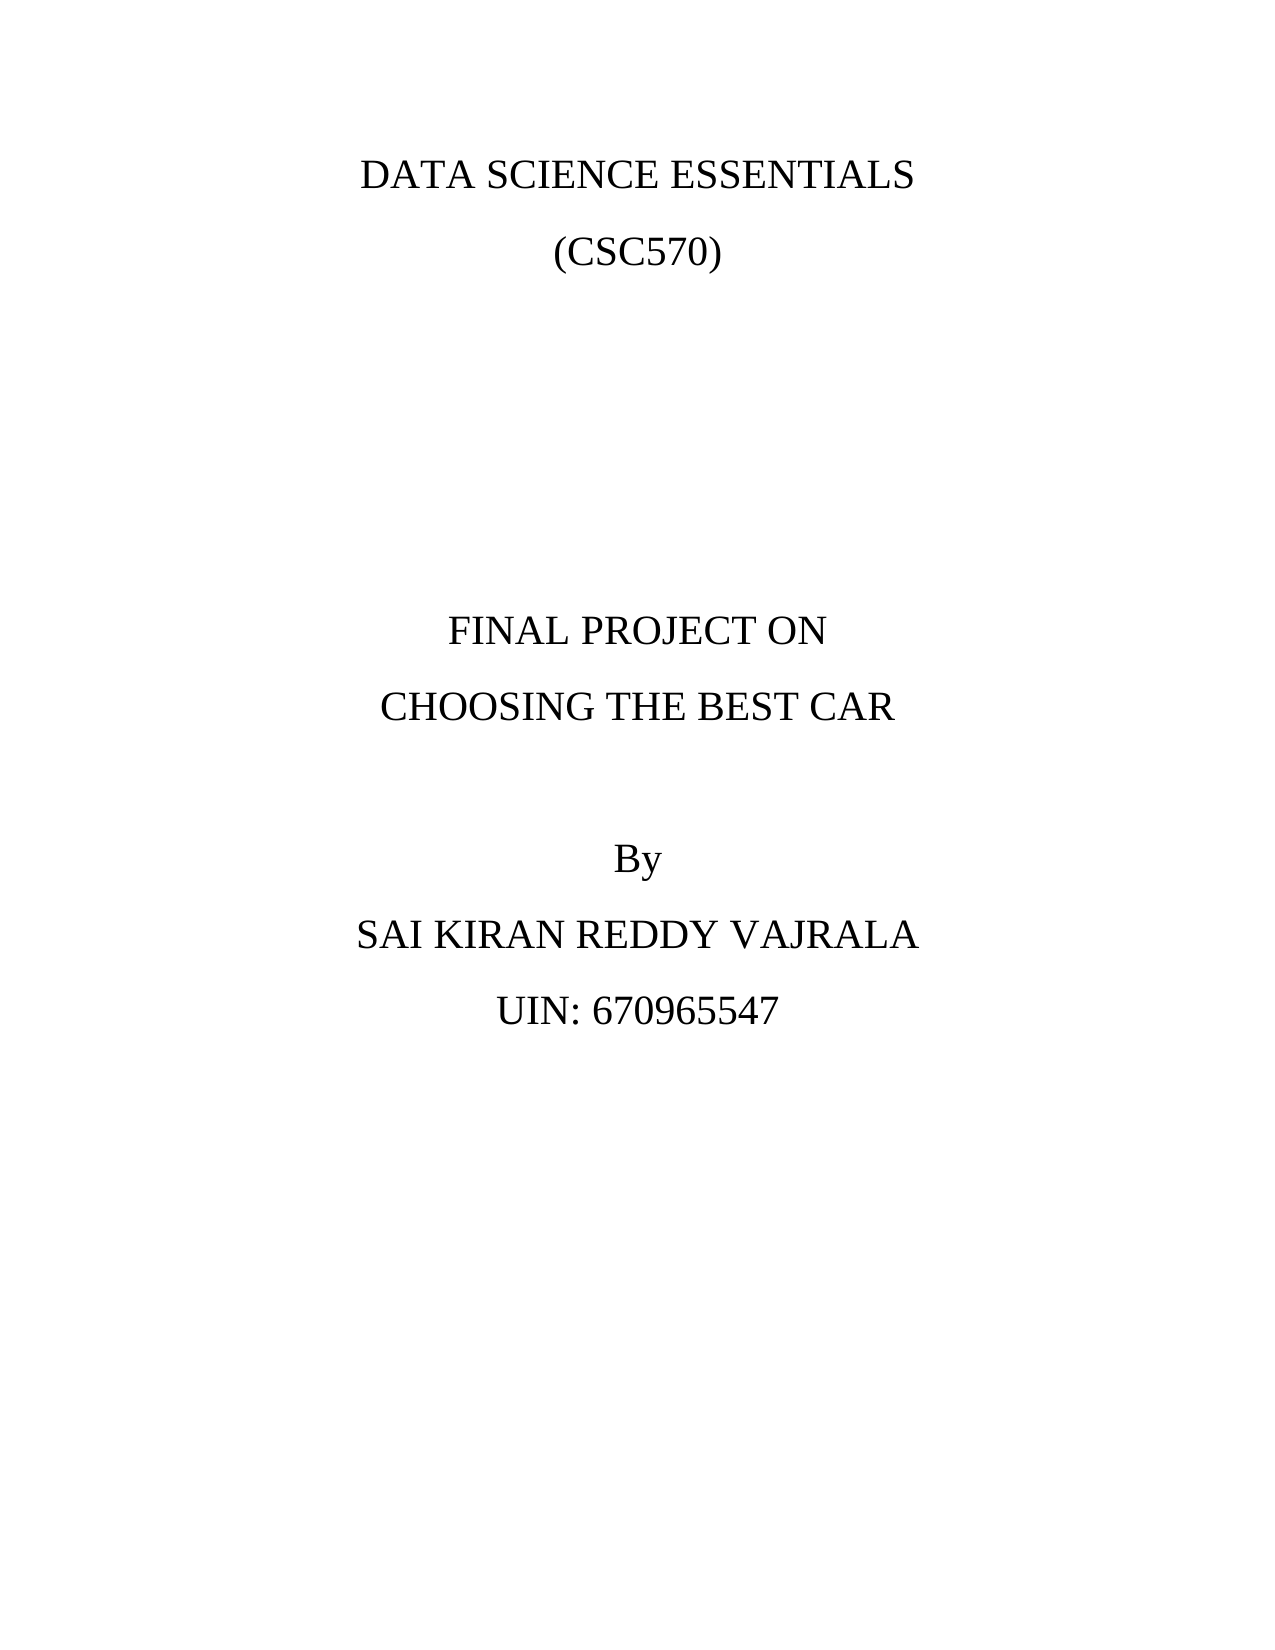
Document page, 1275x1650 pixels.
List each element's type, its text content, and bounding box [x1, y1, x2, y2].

text DATA SCIENCE ESSENTIALS [150, 150, 1125, 198]
text CHOOSING THE BEST CAR [150, 682, 1125, 729]
text UIN: 670965547 [150, 985, 1125, 1033]
text FINAL PROJECT ON [150, 606, 1125, 653]
text SAI KIRAN REDDY VAJRALA [150, 909, 1125, 957]
text (CSC570) [150, 226, 1125, 274]
text By [150, 833, 1125, 881]
